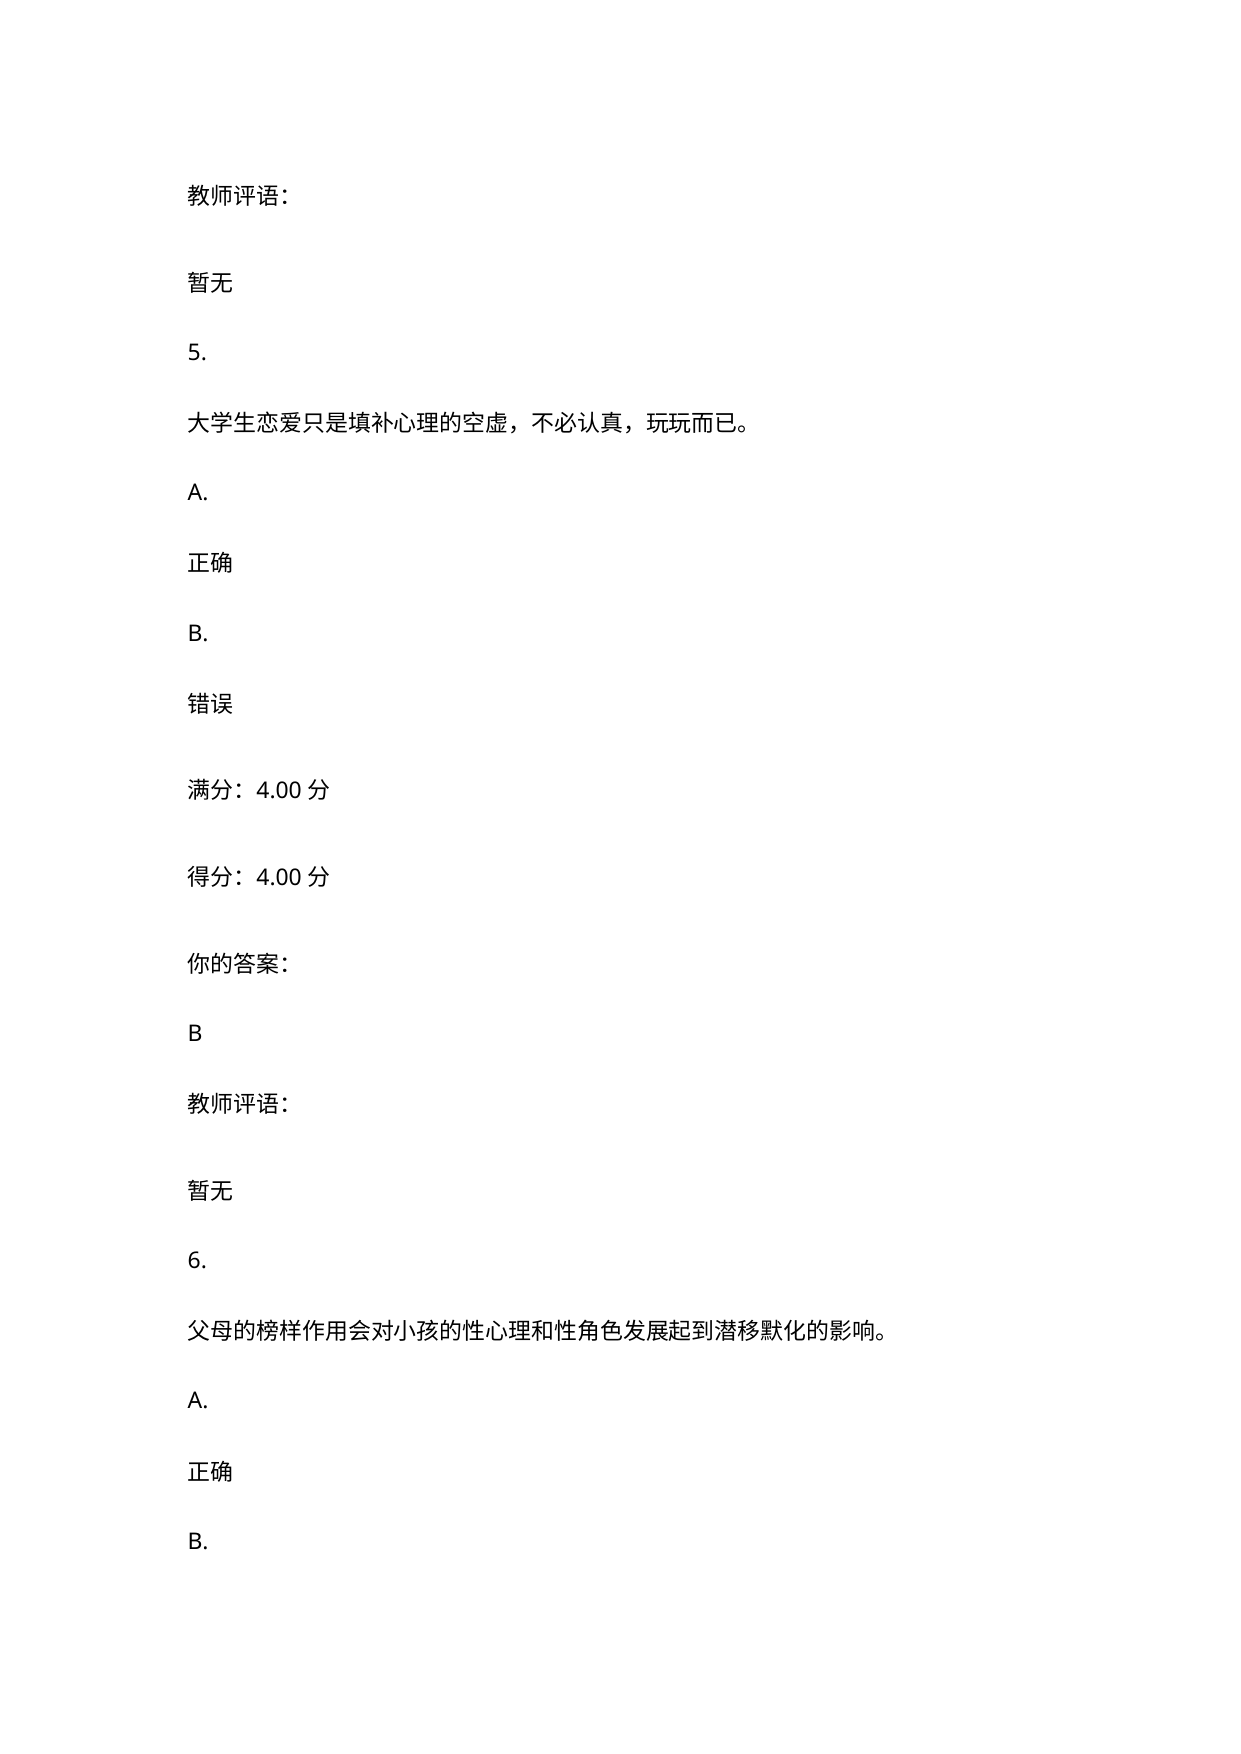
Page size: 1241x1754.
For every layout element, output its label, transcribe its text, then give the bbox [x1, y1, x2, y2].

text 大学生恋爱只是填补心理的空虚，不必认真，玩玩而已。 [187, 389, 1053, 454]
text 暂无 [187, 1157, 1053, 1222]
text B. [187, 616, 1053, 648]
text 正确 [187, 529, 1053, 594]
text 满分：4.00 分 [187, 756, 1053, 821]
text A. [187, 476, 1053, 508]
text 暂无 [187, 248, 1053, 313]
text 错误 [187, 670, 1053, 735]
text 教师评语： [187, 162, 1053, 227]
text 5. [187, 335, 1053, 368]
text 正确 [187, 1437, 1053, 1502]
text 6. [187, 1243, 1053, 1276]
text 得分：4.00 分 [187, 843, 1053, 908]
text 你的答案： [187, 930, 1053, 995]
text A. [187, 1384, 1053, 1416]
text 父母的榜样作用会对小孩的性心理和性角色发展起到潜移默化的影响。 [187, 1297, 1053, 1362]
text B. [187, 1524, 1053, 1557]
text 教师评语： [187, 1070, 1053, 1135]
text B [187, 1016, 1053, 1049]
